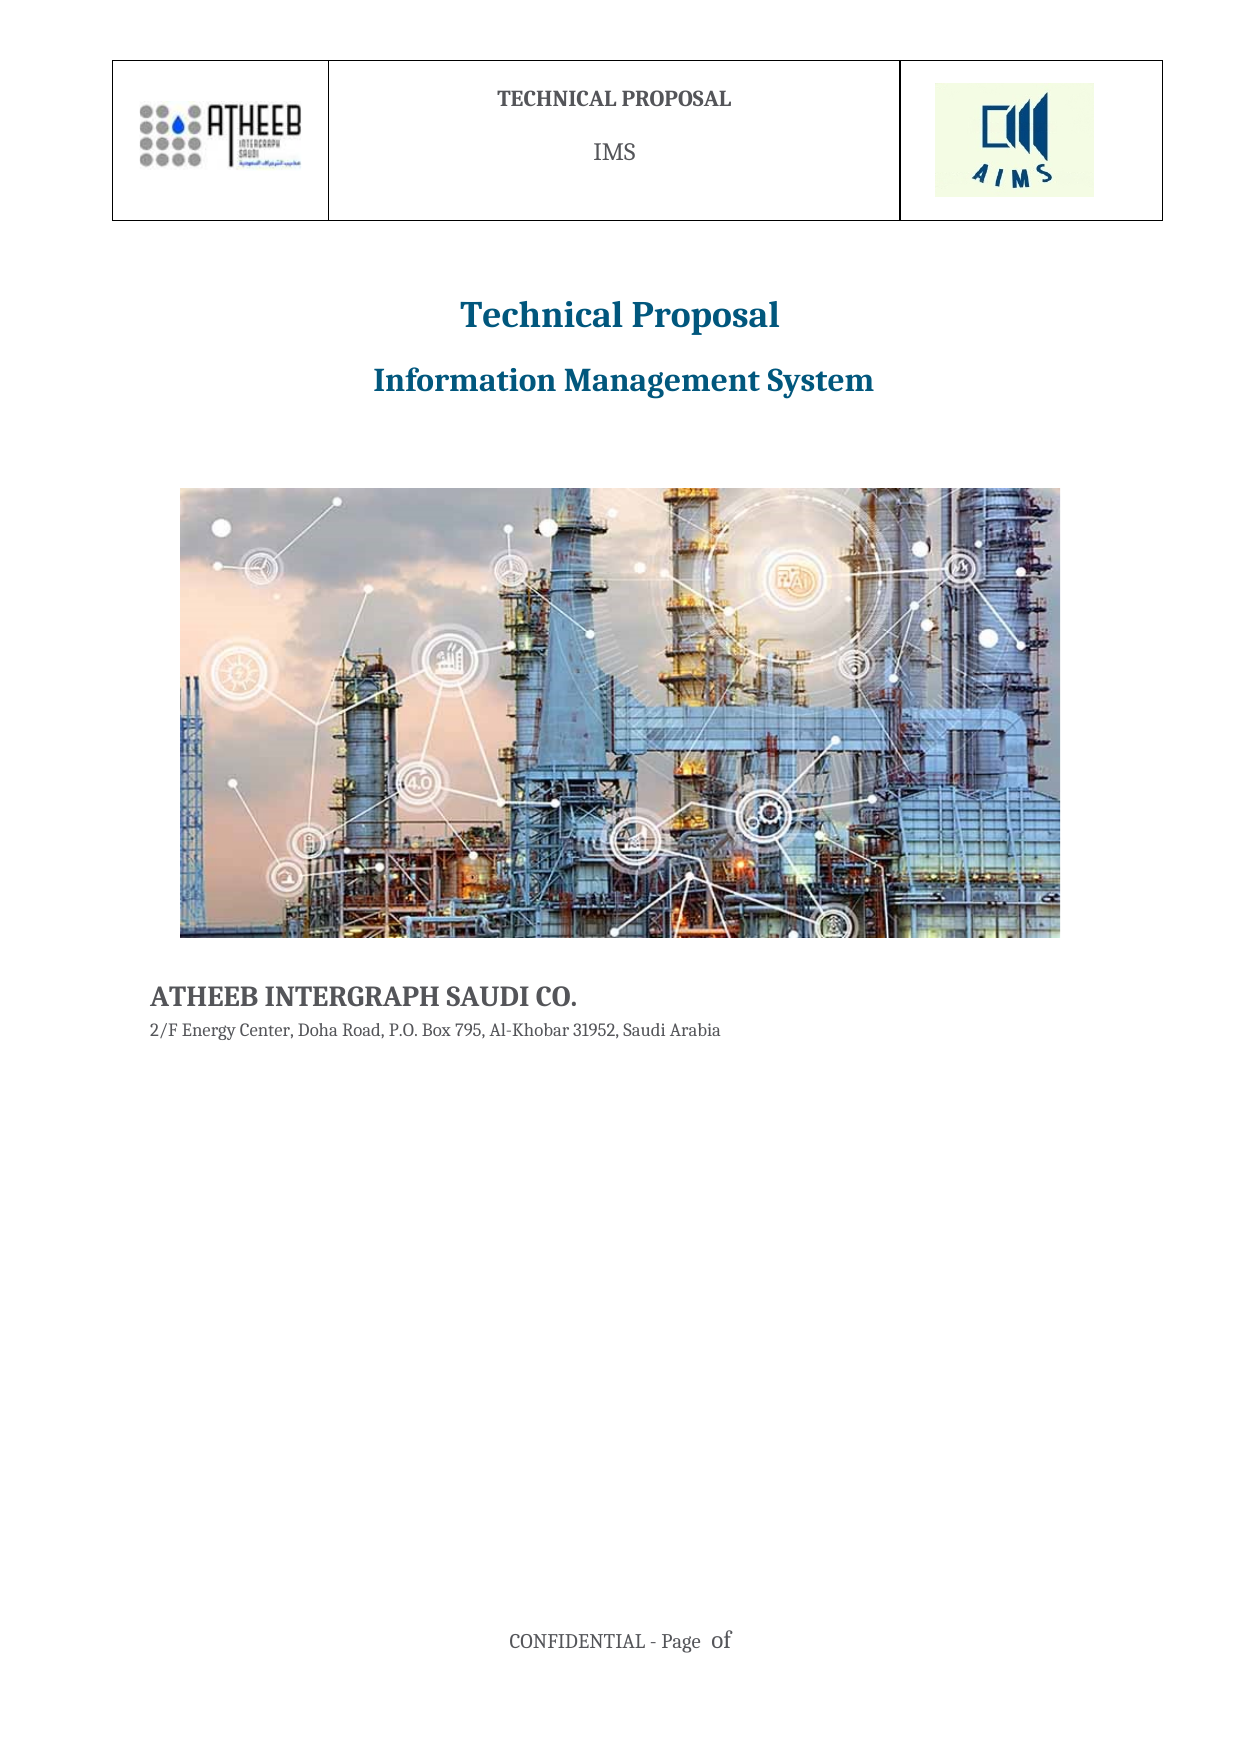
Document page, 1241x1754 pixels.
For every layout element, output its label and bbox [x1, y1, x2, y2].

picture [935, 83, 1094, 197]
picture [139, 101, 302, 171]
picture [180, 488, 1061, 938]
